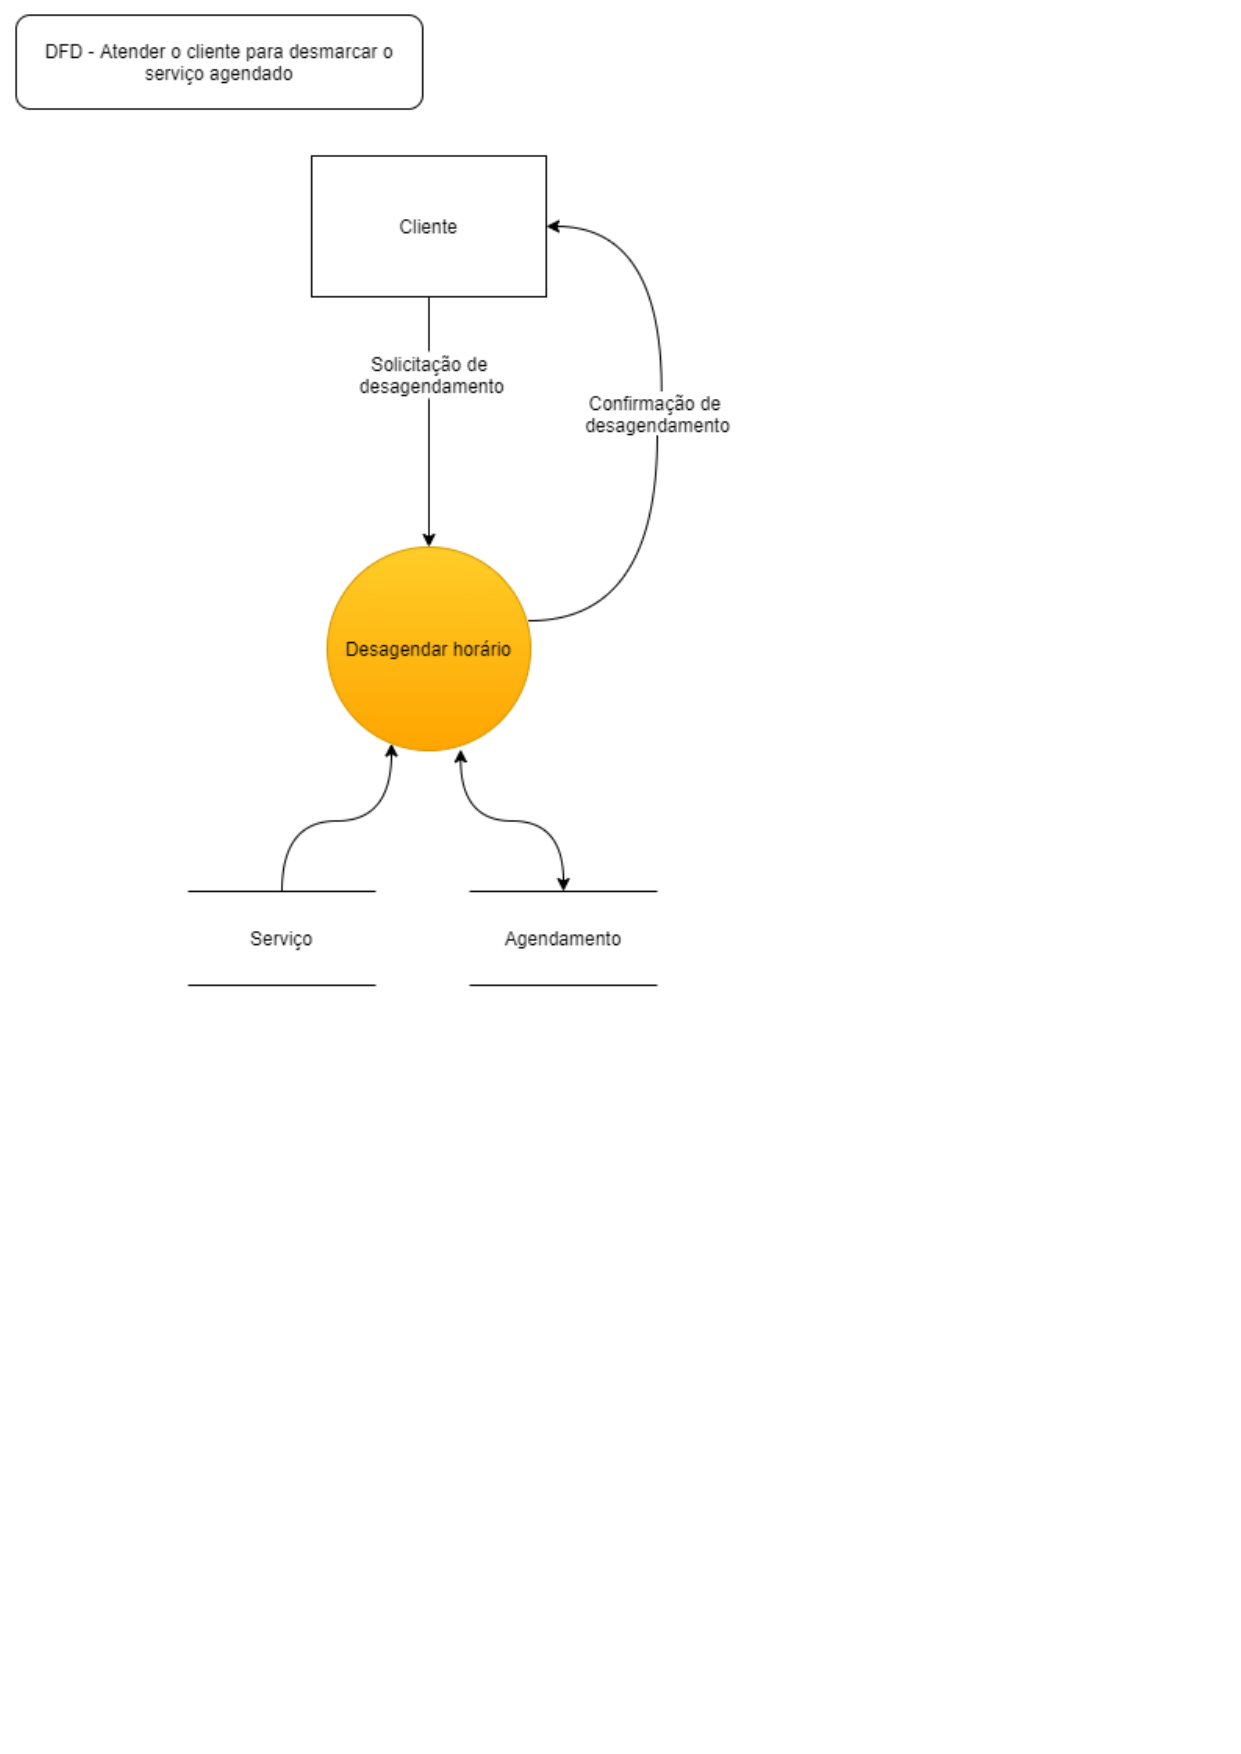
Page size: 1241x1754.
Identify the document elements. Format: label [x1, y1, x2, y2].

picture [0, 0, 760, 1002]
